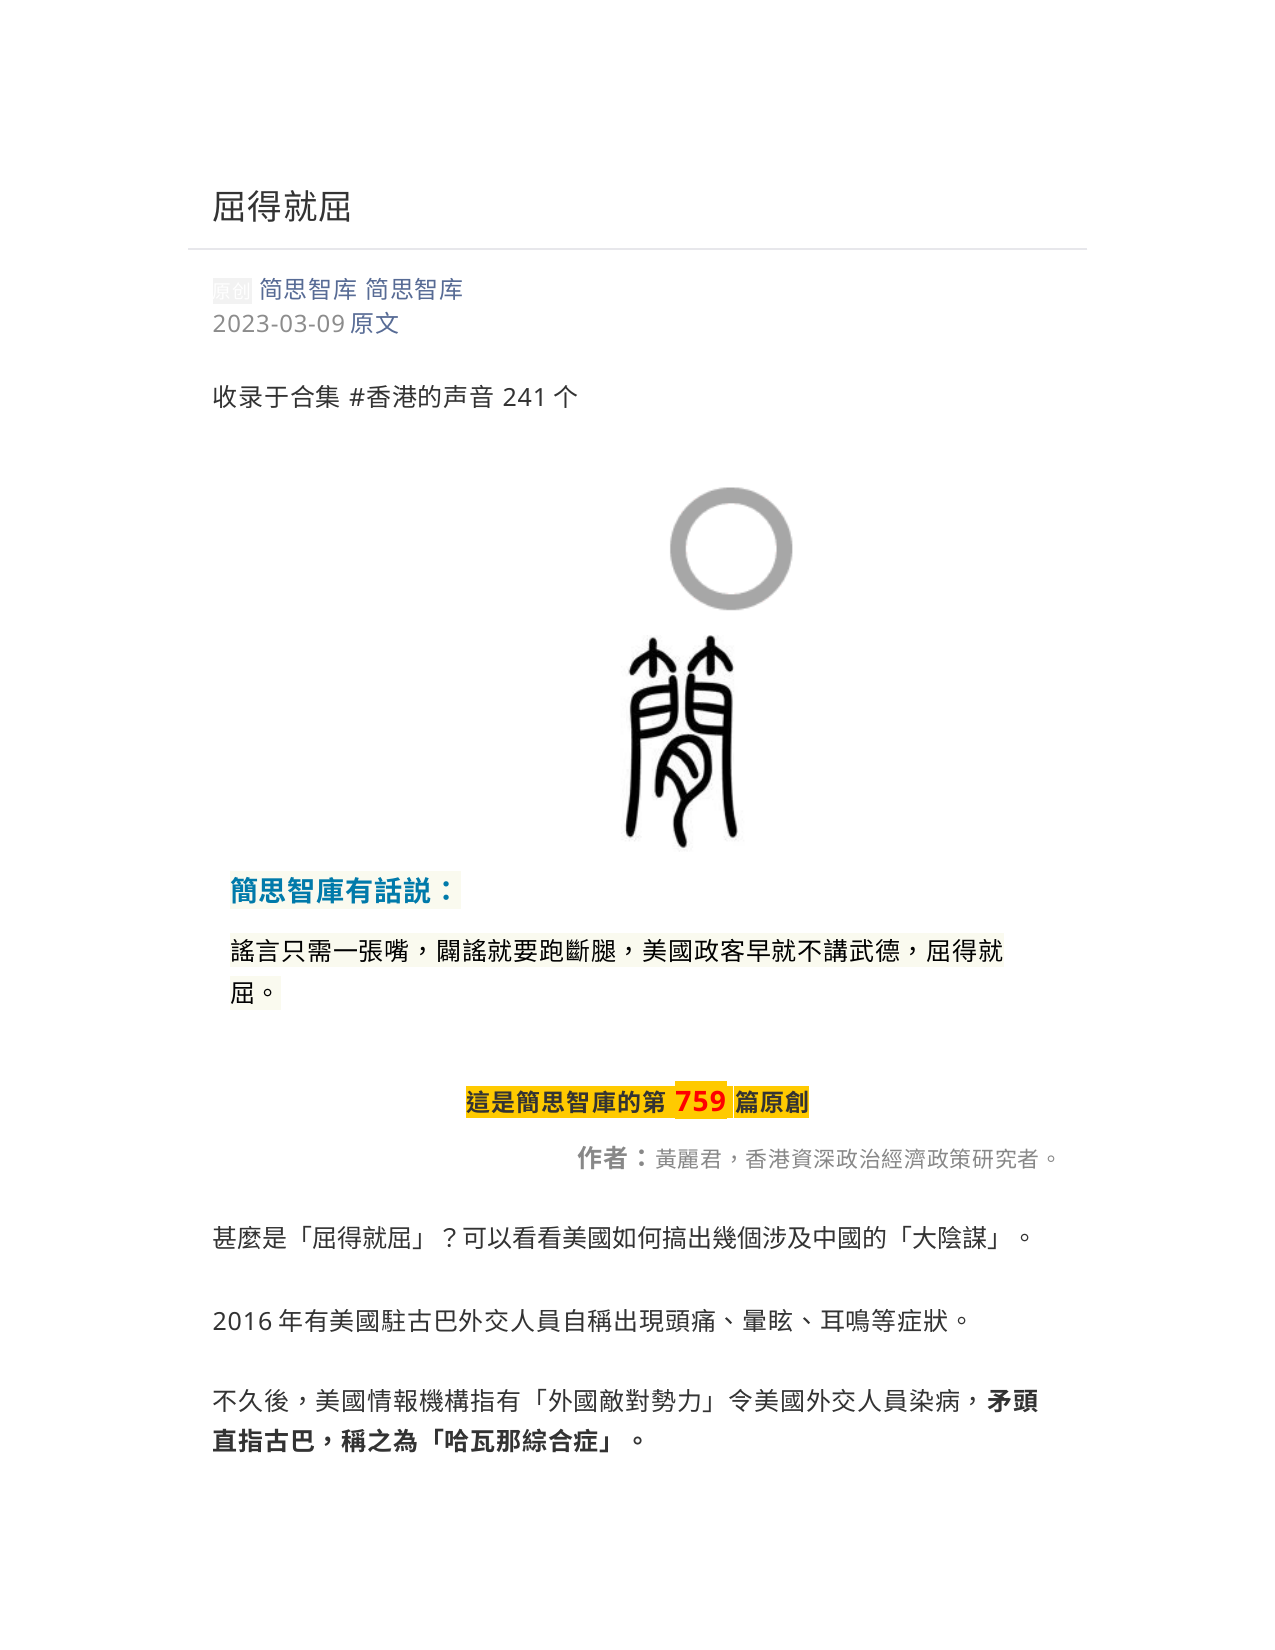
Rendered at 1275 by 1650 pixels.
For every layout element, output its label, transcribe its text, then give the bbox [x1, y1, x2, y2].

text 收录于合集 #香港的声音 241个 [212, 374, 1062, 414]
text 這是簡思智庫的第 759 篇原創 [727, 1081, 1045, 1119]
text 這是簡思智庫的第 759 篇原創 [230, 1081, 675, 1119]
list 原创 简思智库 简思智库 [212, 272, 1062, 306]
text 2016年有美國駐古巴外交人員自稱出現頭痛、暈眩、耳鳴等症狀。 [212, 1298, 1062, 1338]
text 簡思智庫有話説： [230, 869, 1045, 909]
text 不久後，美國情報機構指有「外國敵對勢力」令美國外交人員染病，矛頭直指古巴，稱之為「哈瓦那綜合症」。 [212, 1378, 1062, 1458]
text 2023-03-09原文 发表于 [212, 306, 1062, 340]
text 謠言只需一張嘴，闢謠就要跑斷腿，美國政客早就不講武德，屈得就屈。 [230, 925, 1045, 1010]
text 甚麼是「屈得就屈」？可以看看美國如何搞出幾個涉及中國的「大陰謀」。 [212, 1215, 1062, 1255]
text 作者：黃麗君，香港資深政治經濟政策研究者。 [212, 1135, 1062, 1175]
picture [231, 469, 1232, 857]
title 屈得就屈 [187, 150, 1087, 250]
